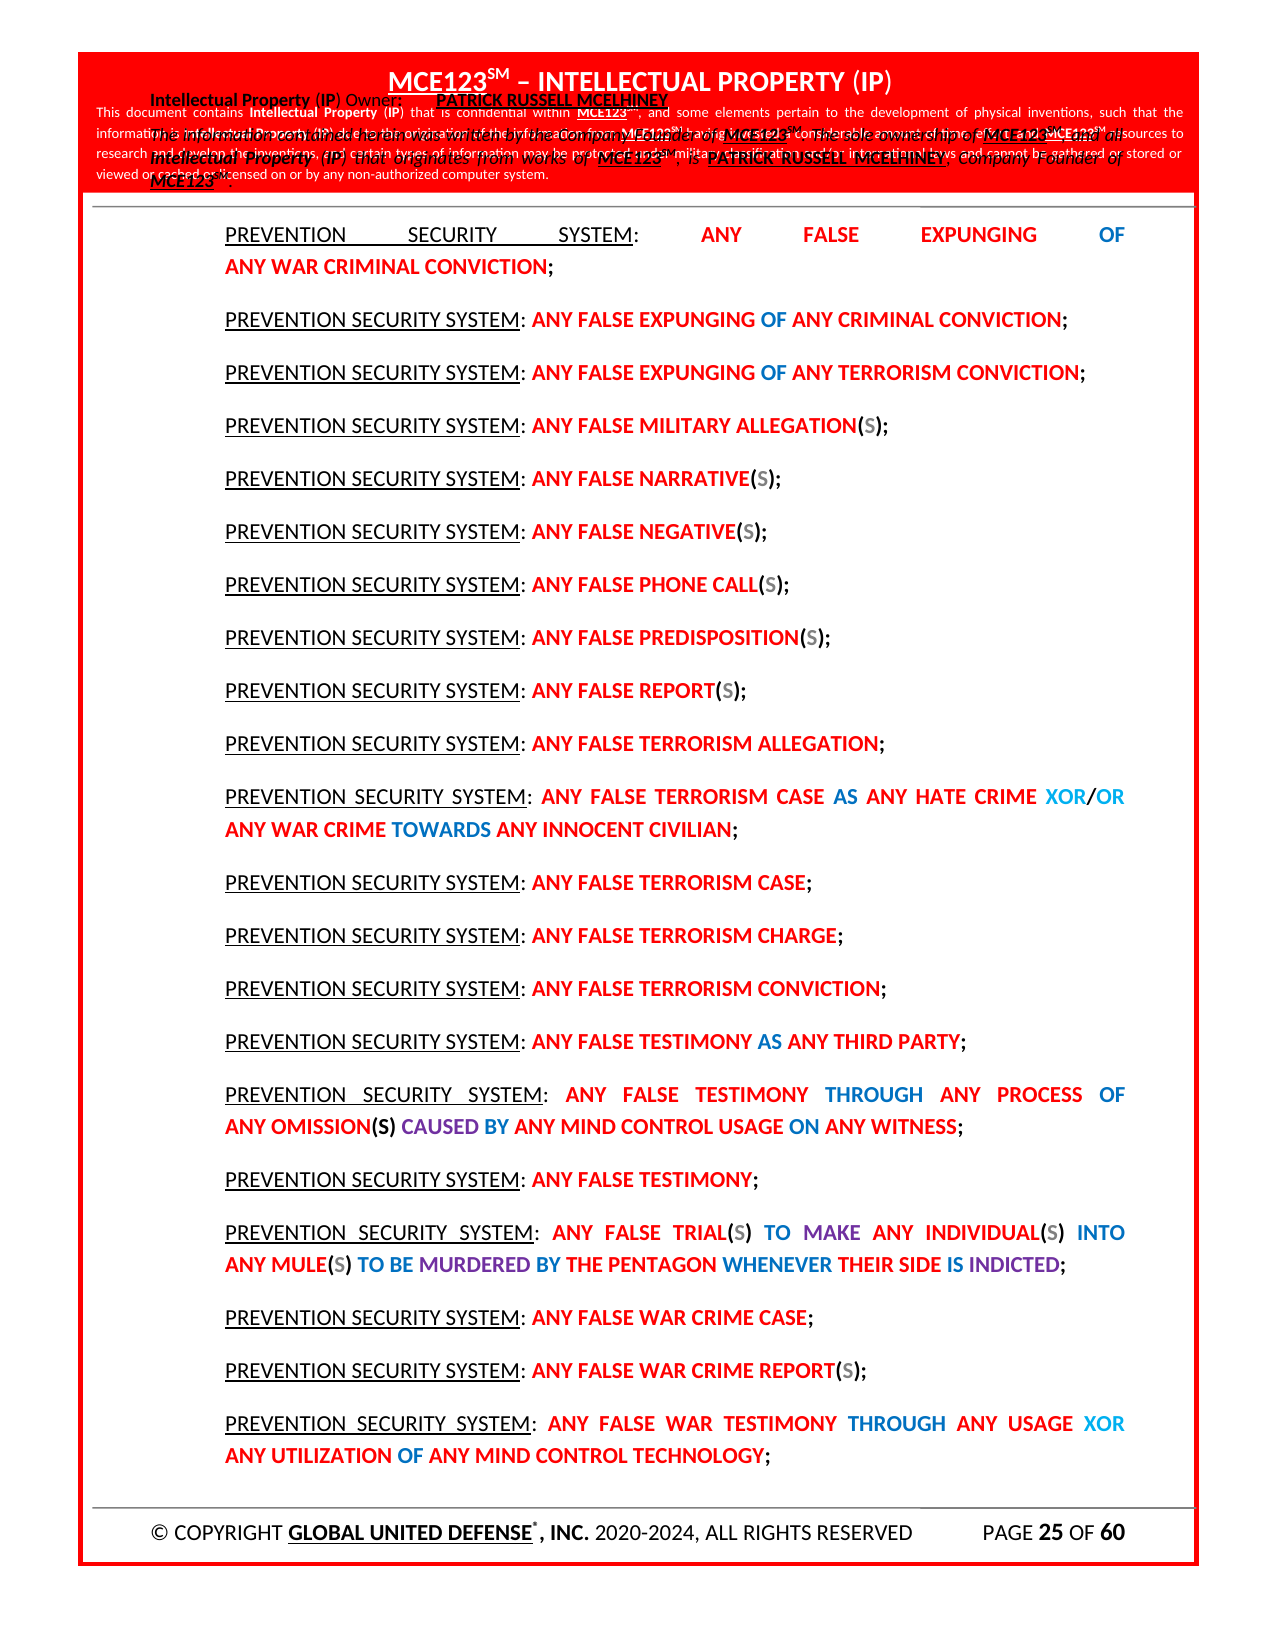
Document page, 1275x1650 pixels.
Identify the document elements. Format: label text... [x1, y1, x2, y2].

text PREVENTION SECURITY SYSTEM: ANY FALSE TESTIMONY AS ANY THIRD PARTY; [225, 1027, 1125, 1055]
text PREVENTION SECURITY SYSTEM: ANY FALSE PHONE CALL(S); [225, 570, 1125, 598]
text PREVENTION SECURITY SYSTEM: ANY FALSE EXPUNGING OF ANY CRIMINAL CONVICTION; [225, 305, 1125, 333]
text PREVENTION SECURITY SYSTEM: ANY FALSE EXPUNGING OF ANY TERRORISM CONVICTION; [225, 358, 1125, 386]
text PREVENTION SECURITY SYSTEM: ANY FALSE WAR CRIME CASE; [225, 1303, 1125, 1331]
text PREVENTION SECURITY SYSTEM: ANY FALSE TERRORISM CONVICTION; [225, 974, 1125, 1002]
text PREVENTION SECURITY SYSTEM: ANY FALSE TERRORISM ALLEGATION; [225, 729, 1125, 757]
text PREVENTION SECURITY SYSTEM: ANY FALSE TERRORISM CHARGE; [225, 921, 1125, 949]
text PREVENTION SECURITY SYSTEM: ANY FALSE TERRORISM CASE; [225, 868, 1125, 896]
text PREVENTION SECURITY SYSTEM: ANY FALSE NARRATIVE(S); [225, 464, 1125, 492]
text PREVENTION SECURITY SYSTEM: ANY FALSE TESTIMONY THROUGH ANY PROCESS OF ANY OMISSION(S) CAUSED BY ANY MIND CONTROL USAGE ON ANY WITNESS; [225, 1080, 1125, 1140]
text PREVENTION SECURITY SYSTEM: ANY FALSE TERRORISM CASE AS ANY HATE CRIME XOR/OR ANY WAR CRIME TOWARDS ANY INNOCENT CIVILIAN; [225, 782, 1125, 843]
text PREVENTION SECURITY SYSTEM: ANY FALSE TRIAL(S) TO MAKE ANY INDIVIDUAL(S) INTO ANY MULE(S) TO BE MURDERED BY THE PENTAGON WHENEVER THEIR SIDE IS INDICTED; [225, 1218, 1125, 1278]
text PREVENTION SECURITY SYSTEM: ANY FALSE REPORT(S); [225, 676, 1125, 704]
text PREVENTION SECURITY SYSTEM: ANY FALSE TESTIMONY; [225, 1165, 1125, 1193]
text PREVENTION SECURITY SYSTEM: ANY FALSE EXPUNGING OF ANY WAR CRIMINAL CONVICTION; [225, 220, 1125, 280]
text PREVENTION SECURITY SYSTEM: ANY FALSE PREDISPOSITION(S); [225, 623, 1125, 651]
text PREVENTION SECURITY SYSTEM: ANY FALSE WAR CRIME REPORT(S); [225, 1356, 1125, 1384]
text PREVENTION SECURITY SYSTEM: ANY FALSE MILITARY ALLEGATION(S); [225, 411, 1125, 439]
text PREVENTION SECURITY SYSTEM: ANY FALSE WAR TESTIMONY THROUGH ANY USAGE XOR ANY UTILIZATION OF ANY MIND CONTROL TECHNOLOGY; [225, 1409, 1125, 1469]
text PREVENTION SECURITY SYSTEM: ANY FALSE NEGATIVE(S); [225, 517, 1125, 545]
